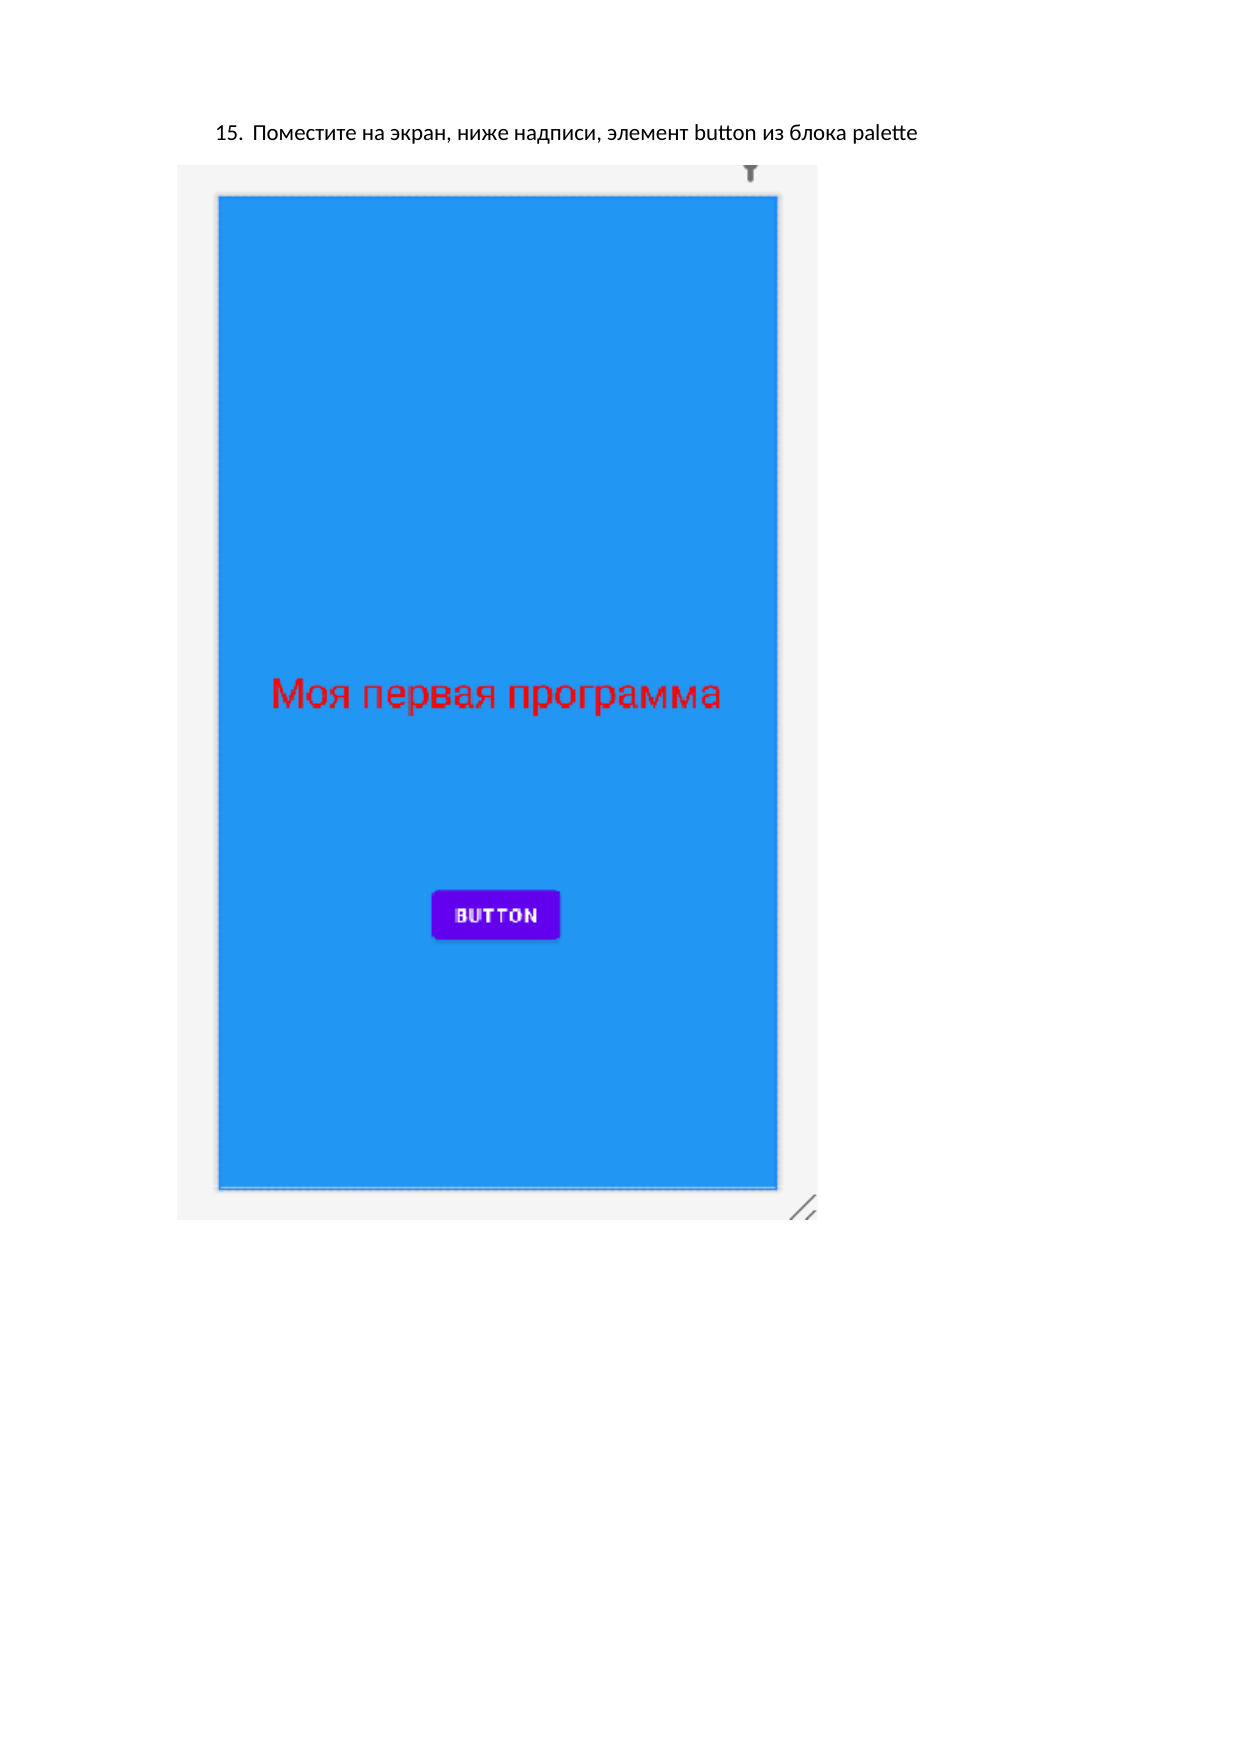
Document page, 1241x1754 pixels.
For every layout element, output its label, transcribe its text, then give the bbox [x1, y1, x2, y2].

picture [177, 165, 818, 1220]
list Поместите на экран, ниже надписи, элемент button из блока palette [215, 118, 1152, 146]
